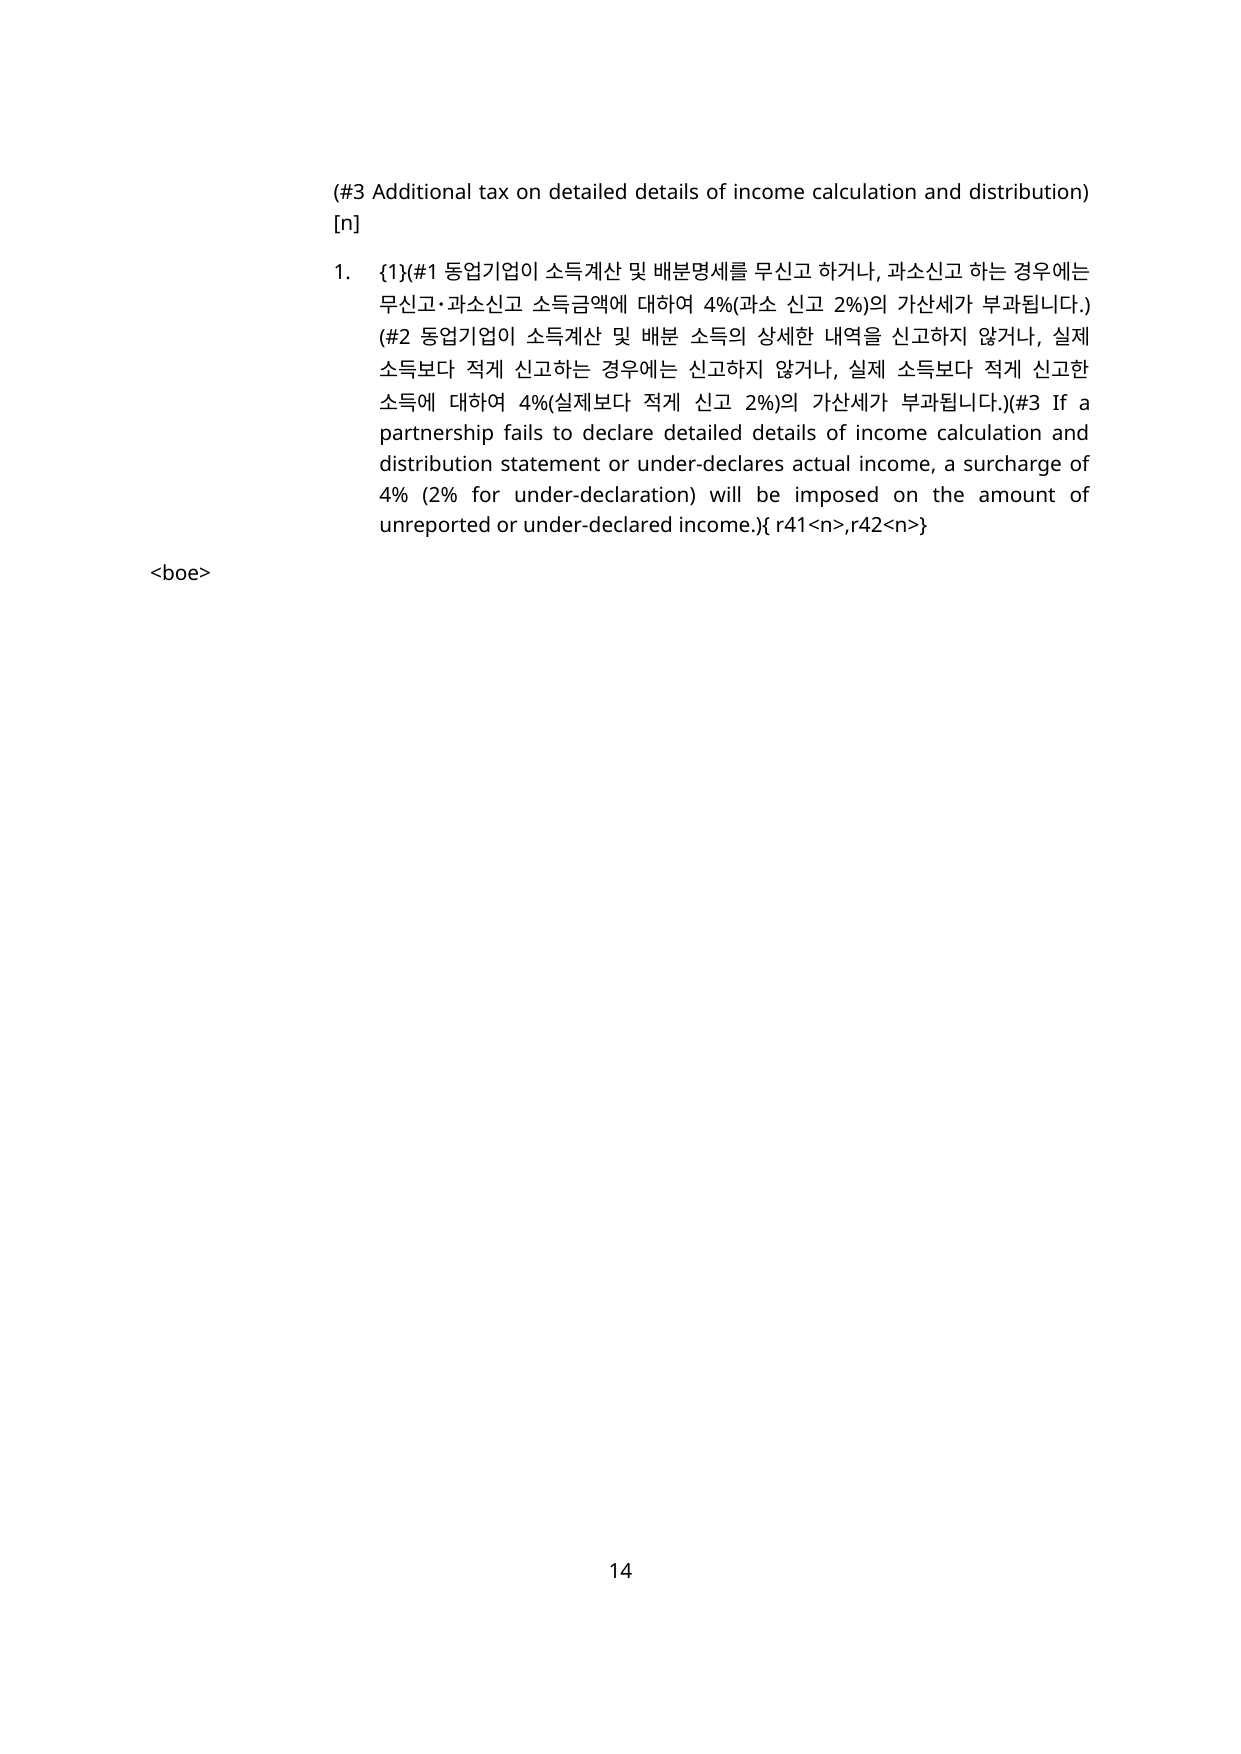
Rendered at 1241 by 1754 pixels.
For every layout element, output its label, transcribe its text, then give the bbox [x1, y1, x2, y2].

text <boe> [150, 558, 1090, 586]
list {1}(#1 동업기업이 소득계산 및 배분명세를 무신고 하거나, 과소신고 하는 경우에는 무신고･과소신고 소득금액에 대하여 4%(과소 신고 2%)의 가산세가 부과됩니다.)(#2 동업기업이 소득계산 및 배분 소득의 상세한 내역을 신고하지 않거나, 실제 소득보다 적게 신고하는 경우에는 신고하지 않거나, 실제 소득보다 적게 신고한 소득에 대하여 4%(실제보다 적게 신고 2%)의 가산세가 부과됩니다.)(#3 If a partnership fails to declare detailed details of income calculation and distribution statement or under-declares actual income, a surcharge of 4% (2% for under-declaration) will be imposed on the amount of unreported or under-declared income.){ r41<n>,r42<n>} [333, 255, 1090, 539]
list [287, 177, 1090, 236]
